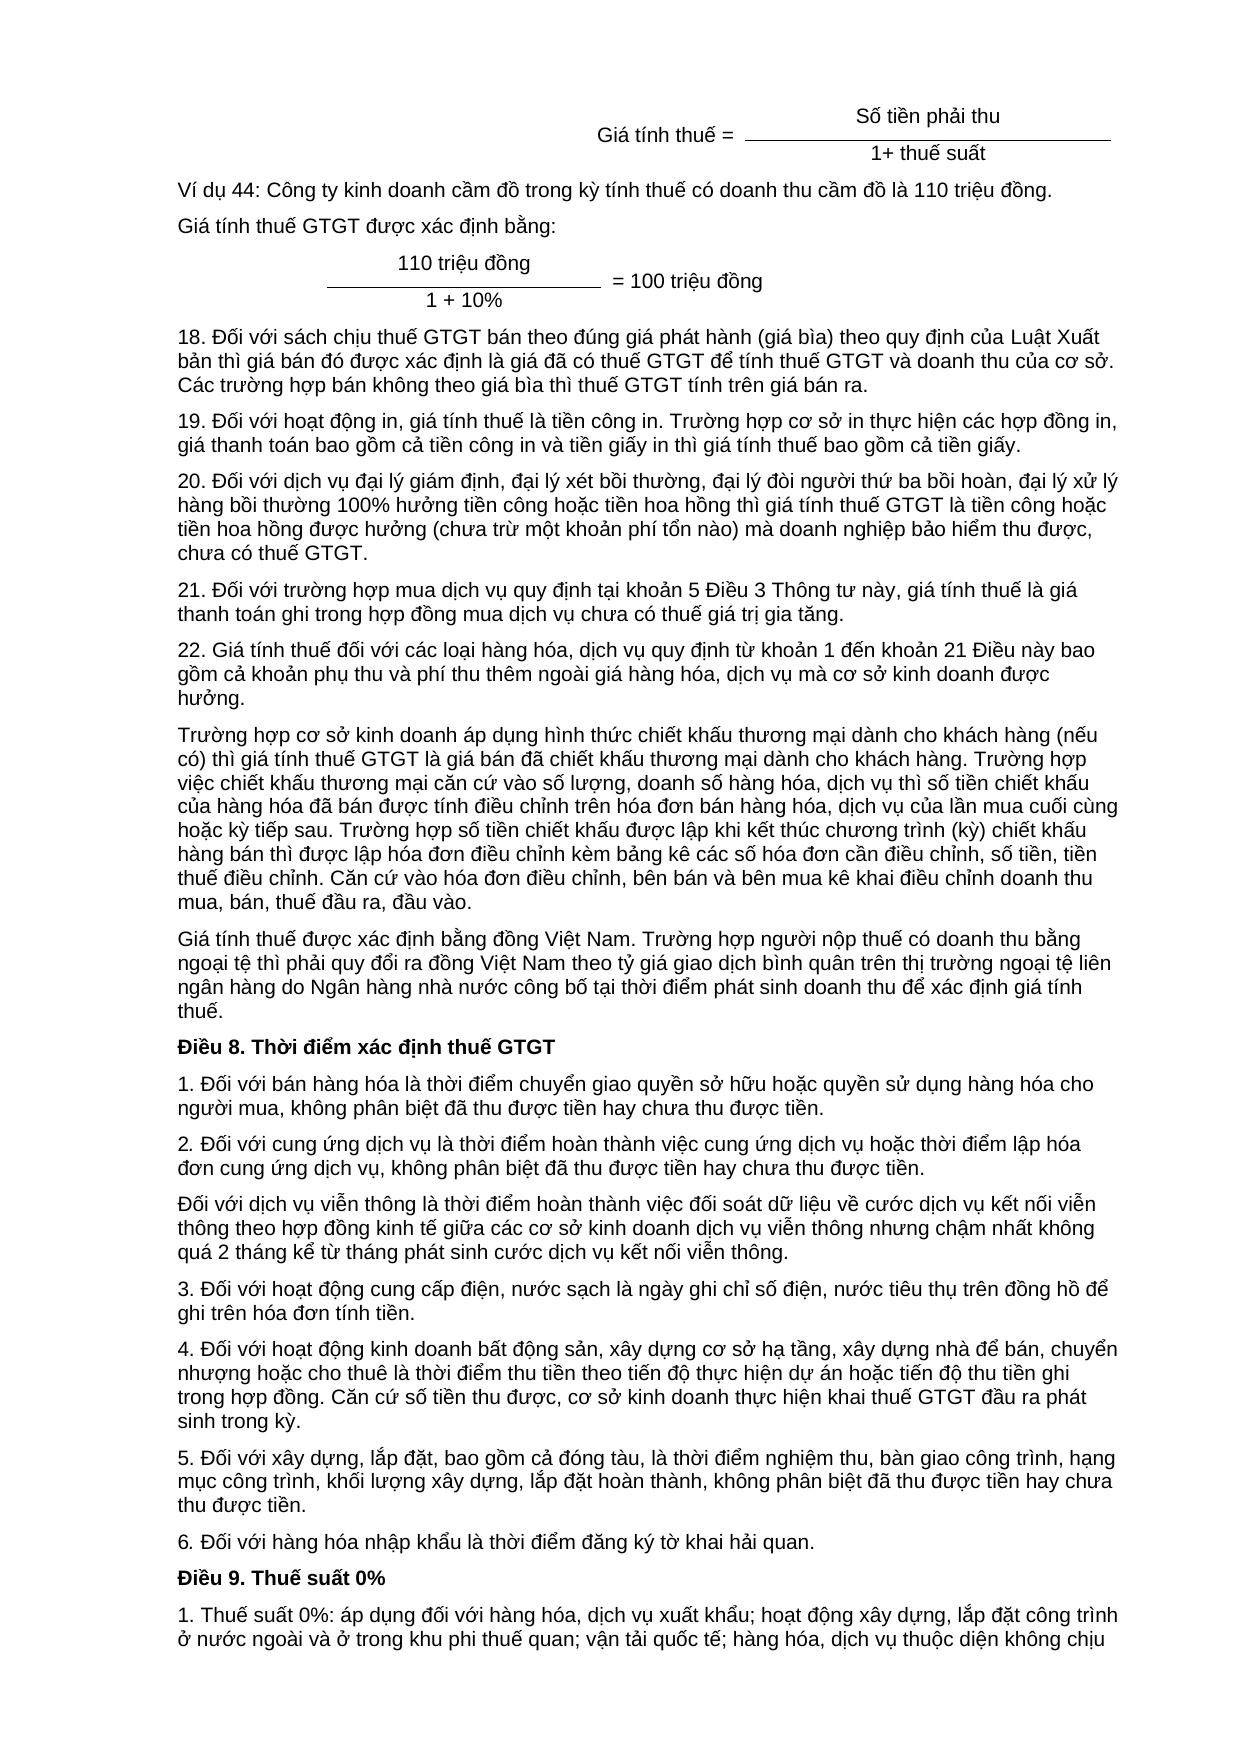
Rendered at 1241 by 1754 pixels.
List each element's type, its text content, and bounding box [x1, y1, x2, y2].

text 2. Đối với cung ứng dịch vụ là thời điểm hoàn thành việc cung ứng dịch vụ hoặc thời điểm lập hóa đơn cung ứng dịch vụ, không phân biệt đã thu được tiền hay chưa thu được tiền. [177, 1132, 1122, 1180]
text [177, 1603, 1122, 1651]
text Điều 9. Thuế suất 0% [177, 1566, 1122, 1590]
table_header 110 triệu đồng [327, 251, 601, 287]
text 21. Đối với trường hợp mua dịch vụ quy định tại khoản 5 Điều 3 Thông tư này, giá tính thuế là giá thanh toán ghi trong hợp đồng mua dịch vụ chưa có thuế giá trị gia tăng. [177, 578, 1122, 626]
table_cell 1+ thuế suất [745, 141, 1111, 178]
table_cell 1 + 10% [327, 288, 601, 324]
text Đối với dịch vụ viễn thông là thời điểm hoàn thành việc đối soát dữ liệu về cước dịch vụ kết nối viễn thông theo hợp đồng kinh tế giữa các cơ sở kinh doanh dịch vụ viễn thông nhưng chậm nhất không quá 2 tháng kể từ tháng phát sinh cước dịch vụ kết nối viễn thông. [177, 1192, 1122, 1264]
text Điều 8. Thời điểm xác định thuế GTGT [177, 1035, 1122, 1059]
text Ví dụ 44: Công ty kinh doanh cầm đồ trong kỳ tính thuế có doanh thu cầm đồ là 110 triệu đồng. [177, 178, 1122, 202]
text 18. Đối với sách chịu thuế GTGT bán theo đúng giá phát hành (giá bìa) theo quy định của Luật Xuất bản thì giá bán đó được xác định là giá đã có thuế GTGT để tính thuế GTGT và doanh thu của cơ sở. Các trường hợp bán không theo giá bìa thì thuế GTGT tính trên giá bán ra. [177, 324, 1122, 396]
text 5. Đối với xây dựng, lắp đặt, bao gồm cả đóng tàu, là thời điểm nghiệm thu, bàn giao công trình, hạng mục công trình, khối lượng xây dựng, lắp đặt hoàn thành, không phân biệt đã thu được tiền hay chưa thu được tiền. [177, 1445, 1122, 1517]
text Giá tính thuế GTGT được xác định bằng: [177, 214, 1122, 238]
text Giá tính thuế được xác định bằng đồng Việt Nam. Trường hợp người nộp thuế có doanh thu bằng ngoại tệ thì phải quy đổi ra đồng Việt Nam theo tỷ giá giao dịch bình quân trên thị trường ngoại tệ liên ngân hàng do Ngân hàng nhà nước công bố tại thời điểm phát sinh doanh thu để xác định giá tính thuế. [177, 927, 1122, 1022]
table_header = 100 triệu đồng [601, 251, 1240, 324]
text 19. Đối với hoạt động in, giá tính thuế là tiền công in. Trường hợp cơ sở in thực hiện các hợp đồng in, giá thanh toán bao gồm cả tiền công in và tiền giấy in thì giá tính thuế bao gồm cả tiền giấy. [177, 409, 1122, 457]
table_header Số tiền phải thu [745, 104, 1111, 140]
table_header Giá tính thuế = [166, 104, 745, 178]
text 3. Đối với hoạt động cung cấp điện, nước sạch là ngày ghi chỉ số điện, nước tiêu thụ trên đồng hồ để ghi trên hóa đơn tính tiền. [177, 1277, 1122, 1324]
text 4. Đối với hoạt động kinh doanh bất động sản, xây dựng cơ sở hạ tầng, xây dựng nhà để bán, chuyển nhượng hoặc cho thuê là thời điểm thu tiền theo tiến độ thực hiện dự án hoặc tiến độ thu tiền ghi trong hợp đồng. Căn cứ số tiền thu được, cơ sở kinh doanh thực hiện khai thuế GTGT đầu ra phát sinh trong kỳ. [177, 1337, 1122, 1433]
text Trường hợp cơ sở kinh doanh áp dụng hình thức chiết khấu thương mại dành cho khách hàng (nếu có) thì giá tính thuế GTGT là giá bán đã chiết khấu thương mại dành cho khách hàng. Trường hợp việc chiết khấu thương mại căn cứ vào số lượng, doanh số hàng hóa, dịch vụ thì số tiền chiết khấu của hàng hóa đã bán được tính điều chỉnh trên hóa đơn bán hàng hóa, dịch vụ của lần mua cuối cùng hoặc kỳ tiếp sau. Trường hợp số tiền chiết khấu được lập khi kết thúc chương trình (kỳ) chiết khấu hàng bán thì được lập hóa đơn điều chỉnh kèm bảng kê các số hóa đơn cần điều chỉnh, số tiền, tiền thuế điều chỉnh. Căn cứ vào hóa đơn điều chỉnh, bên bán và bên mua kê khai điều chỉnh doanh thu mua, bán, thuế đầu ra, đầu vào. [177, 722, 1122, 914]
text 22. Giá tính thuế đối với các loại hàng hóa, dịch vụ quy định từ khoản 1 đến khoản 21 Điều này bao gồm cả khoản phụ thu và phí thu thêm ngoài giá hàng hóa, dịch vụ mà cơ sở kinh doanh được hưởng. [177, 638, 1122, 710]
text 6. Đối với hàng hóa nhập khẩu là thời điểm đăng ký tờ khai hải quan. [177, 1530, 1122, 1554]
text 20. Đối với dịch vụ đại lý giám định, đại lý xét bồi thường, đại lý đòi người thứ ba bồi hoàn, đại lý xử lý hàng bồi thường 100% hưởng tiền công hoặc tiền hoa hồng thì giá tính thuế GTGT là tiền công hoặc tiền hoa hồng được hưởng (chưa trừ một khoản phí tổn nào) mà doanh nghiệp bảo hiểm thu được, chưa có thuế GTGT. [177, 469, 1122, 565]
text 1. Đối với bán hàng hóa là thời điểm chuyển giao quyền sở hữu hoặc quyền sử dụng hàng hóa cho người mua, không phân biệt đã thu được tiền hay chưa thu được tiền. [177, 1071, 1122, 1119]
